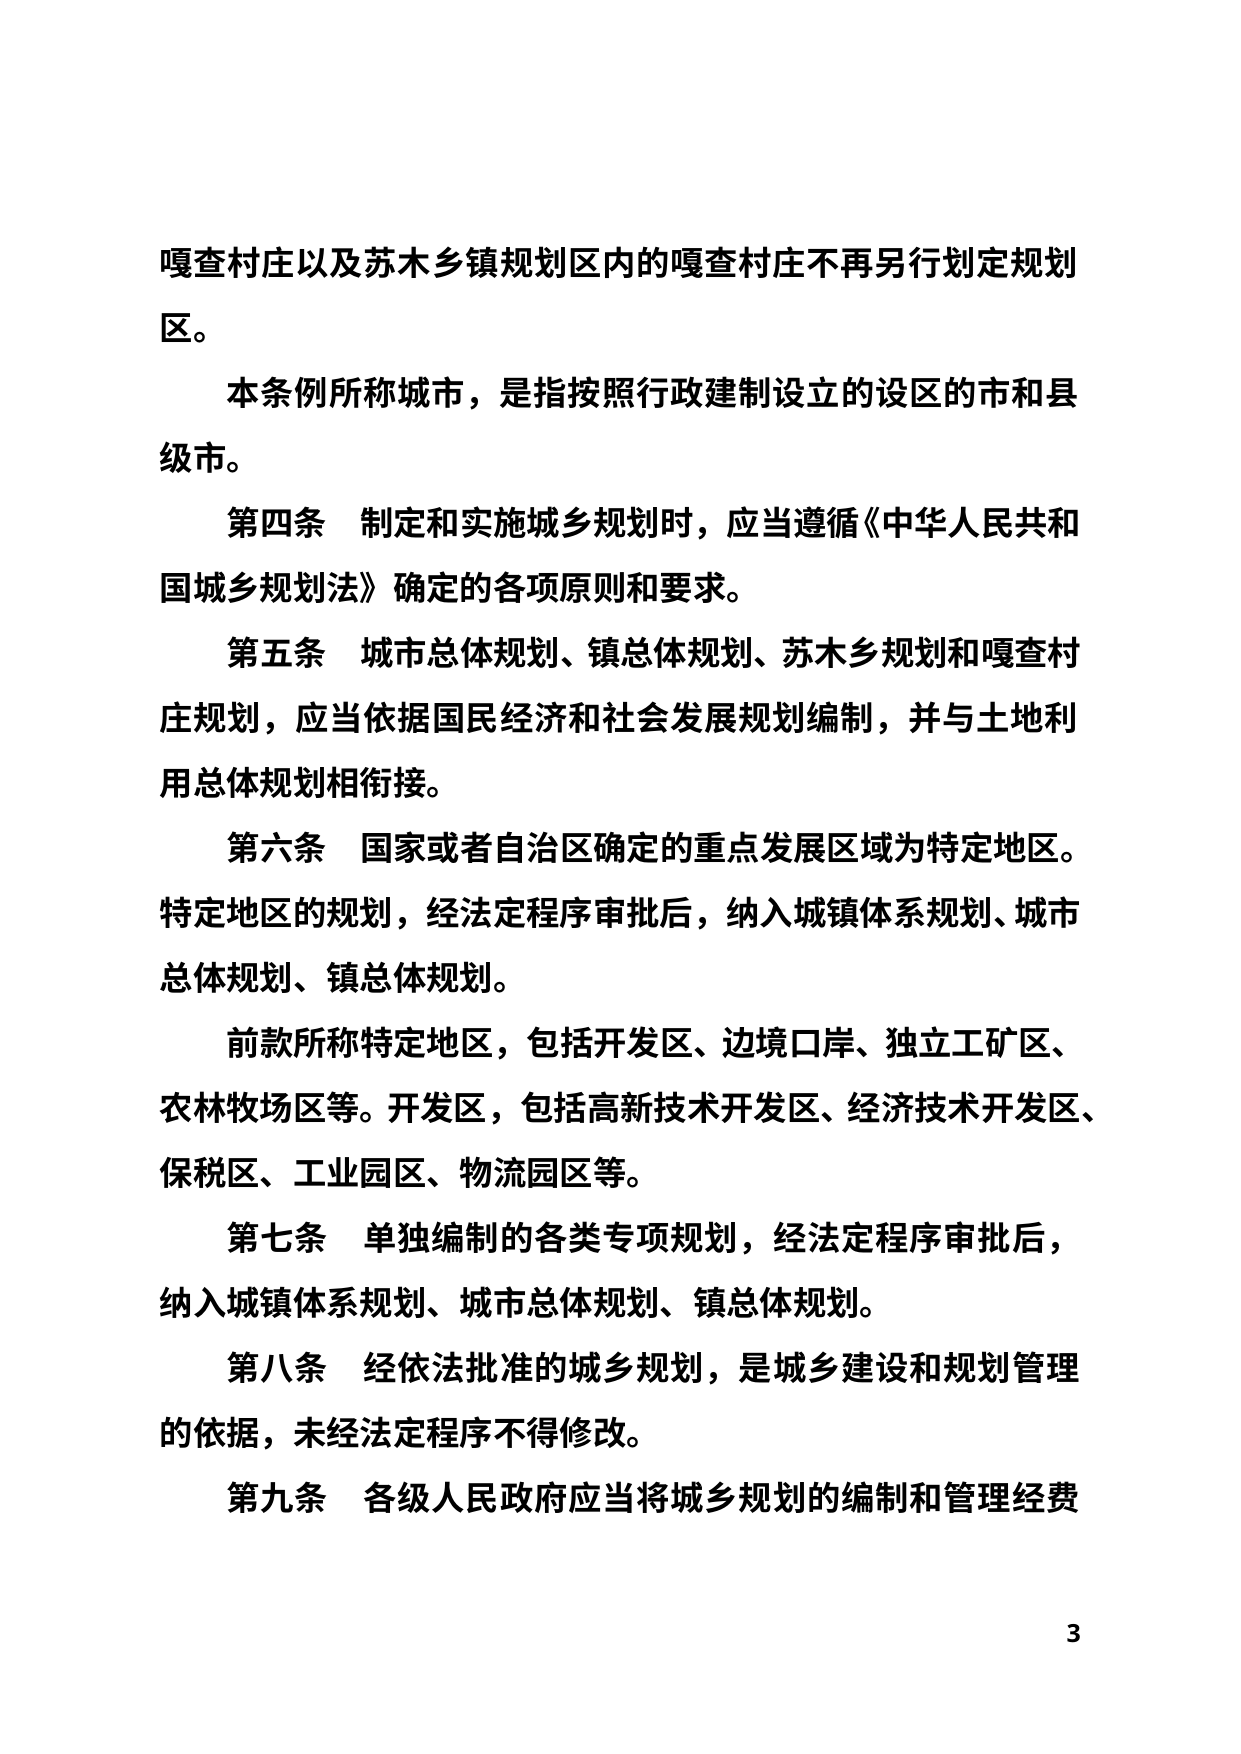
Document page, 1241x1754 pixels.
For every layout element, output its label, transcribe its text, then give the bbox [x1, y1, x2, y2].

text 第六条 国家或者自治区确定的重点发展区域为特定地区。特定地区的规划，经法定程序审批后，纳入城镇体系规划、城市总体规划、镇总体规划。 [159, 813, 1081, 1008]
text 本条例所称城市，是指按照行政建制设立的设区的市和县级市。 [159, 358, 1081, 488]
text 第五条 城市总体规划、镇总体规划、苏木乡规划和嘎查村庄规划，应当依据国民经济和社会发展规划编制，并与土地利用总体规划相衔接。 [159, 618, 1081, 813]
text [159, 1463, 1081, 1528]
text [159, 228, 1081, 358]
text 第七条 单独编制的各类专项规划，经法定程序审批后，纳入城镇体系规划、城市总体规划、镇总体规划。 [159, 1203, 1081, 1333]
text 第八条 经依法批准的城乡规划，是城乡建设和规划管理的依据，未经法定程序不得修改。 [159, 1333, 1081, 1463]
text 前款所称特定地区，包括开发区、边境口岸、独立工矿区、农林牧场区等。开发区，包括高新技术开发区、经济技术开发区、保税区、工业园区、物流园区等。 [159, 1008, 1081, 1203]
text 第四条 制定和实施城乡规划时，应当遵循《中华人民共和国城乡规划法》确定的各项原则和要求。 [159, 488, 1081, 618]
